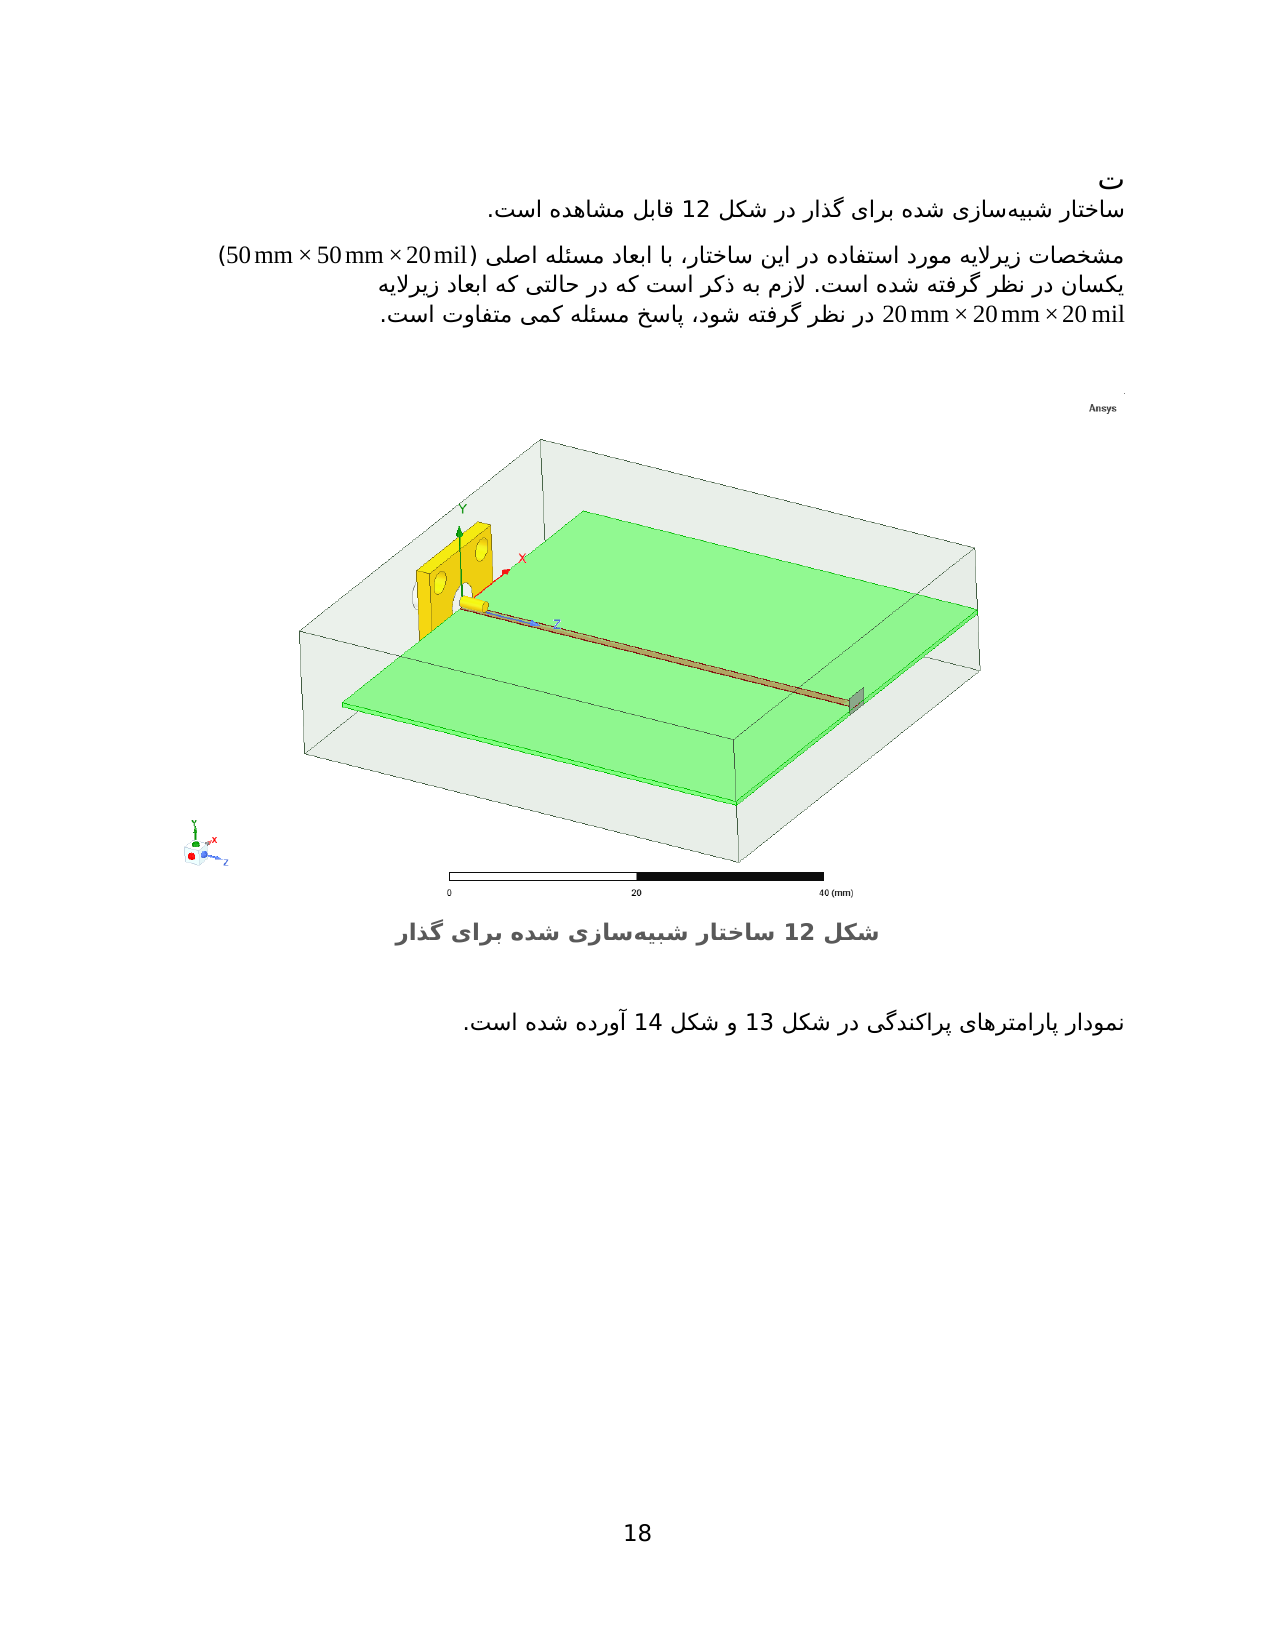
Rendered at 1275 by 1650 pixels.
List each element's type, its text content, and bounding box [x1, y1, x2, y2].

picture [150, 393, 1125, 900]
text مشخصات زیرلایه مورد استفاده در این ساختار، با ابعاد مسئله اصلی () یکسان در نظر گرفته شده است. لازم به ذکر است که در حالتی که ابعاد زیرلایه در نظر گرفته شود، پاسخ مسئله کمی متفاوت است. [150, 242, 1125, 328]
subtitle ت [150, 162, 1125, 196]
text شکل 12 ساختار شبیه‌سازی شده برای گذار [150, 919, 1125, 945]
text ساختار شبیه‌سازی شده برای گذار در شکل 12 قابل مشاهده است. [150, 196, 1125, 223]
text نمودار پارامترهای پراکندگی در شکل 13 و شکل 14 آورده شده است. [150, 1009, 1125, 1036]
